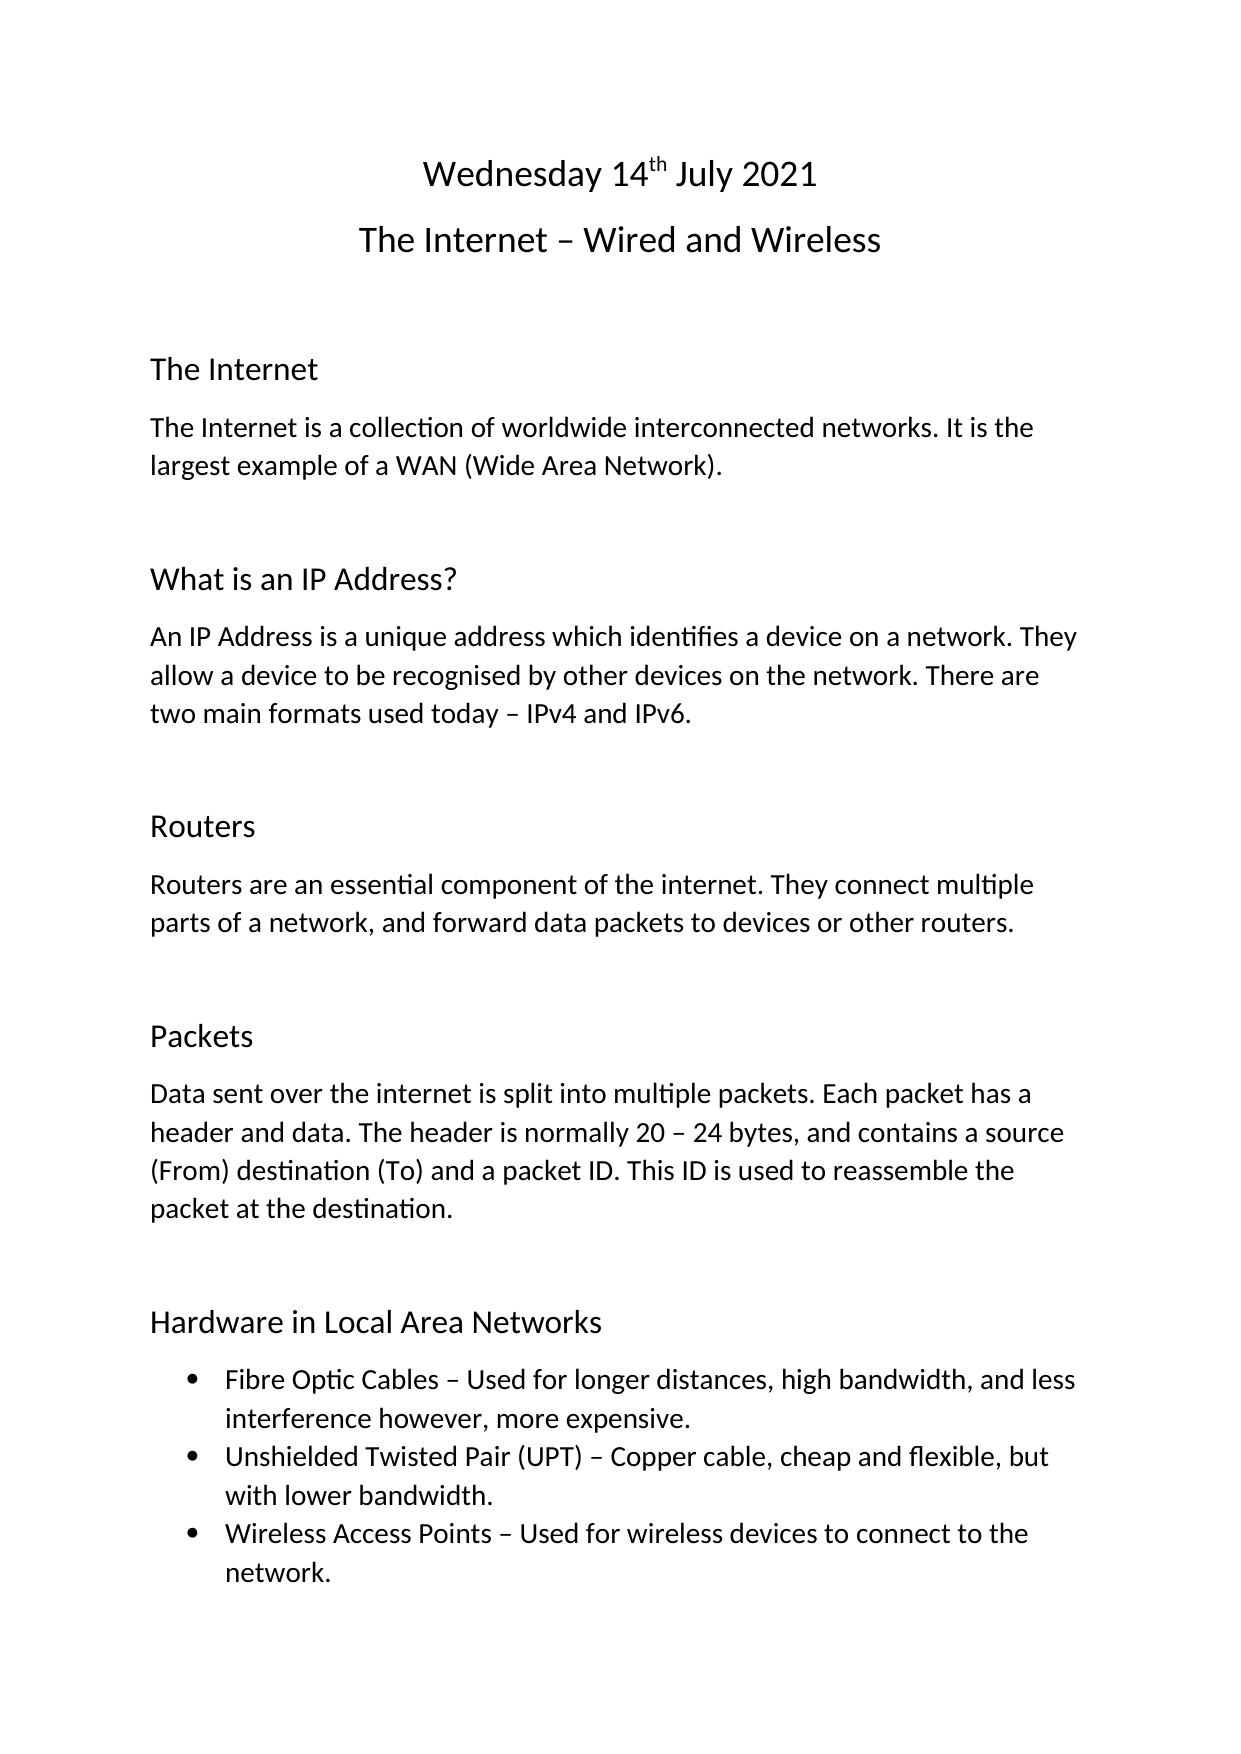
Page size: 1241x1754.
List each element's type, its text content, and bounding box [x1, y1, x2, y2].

text Routers are an essential component of the internet. They connect multiple parts of a network, and forward data packets to devices or other routers. [150, 866, 1090, 940]
text The Internet is a collection of worldwide interconnected networks. It is the largest example of a WAN (Wide Area Network). [150, 409, 1090, 483]
text Wednesday 14th July 2021 [150, 150, 1090, 196]
text The Internet [150, 348, 1090, 389]
text The Internet – Wired and Wireless [150, 216, 1090, 262]
text Data sent over the internet is split into multiple packets. Each packet has a header and data. The header is normally 20 – 24 bytes, and contains a source (From) destination (To) and a packet ID. This ID is used to reassemble the packet at the destination. [150, 1075, 1090, 1226]
list Unshielded Twisted Pair (UPT) – Copper cable, cheap and flexible, but with lower bandwidth. [187, 1438, 1090, 1512]
text What is an IP Address? [150, 558, 1090, 598]
text An IP Address is a unique address which identifies a device on a network. They allow a device to be recognised by other devices on the network. There are two main formats used today – IPv4 and IPv6. [150, 618, 1090, 731]
text Hardware in Local Area Networks [150, 1301, 1090, 1342]
list Wireless Access Points – Used for wireless devices to connect to the network. [187, 1515, 1090, 1589]
text Routers [150, 805, 1090, 846]
list Fibre Optic Cables – Used for longer distances, high bandwidth, and less interference however, more expensive. [187, 1361, 1090, 1436]
text Packets [150, 1015, 1090, 1055]
